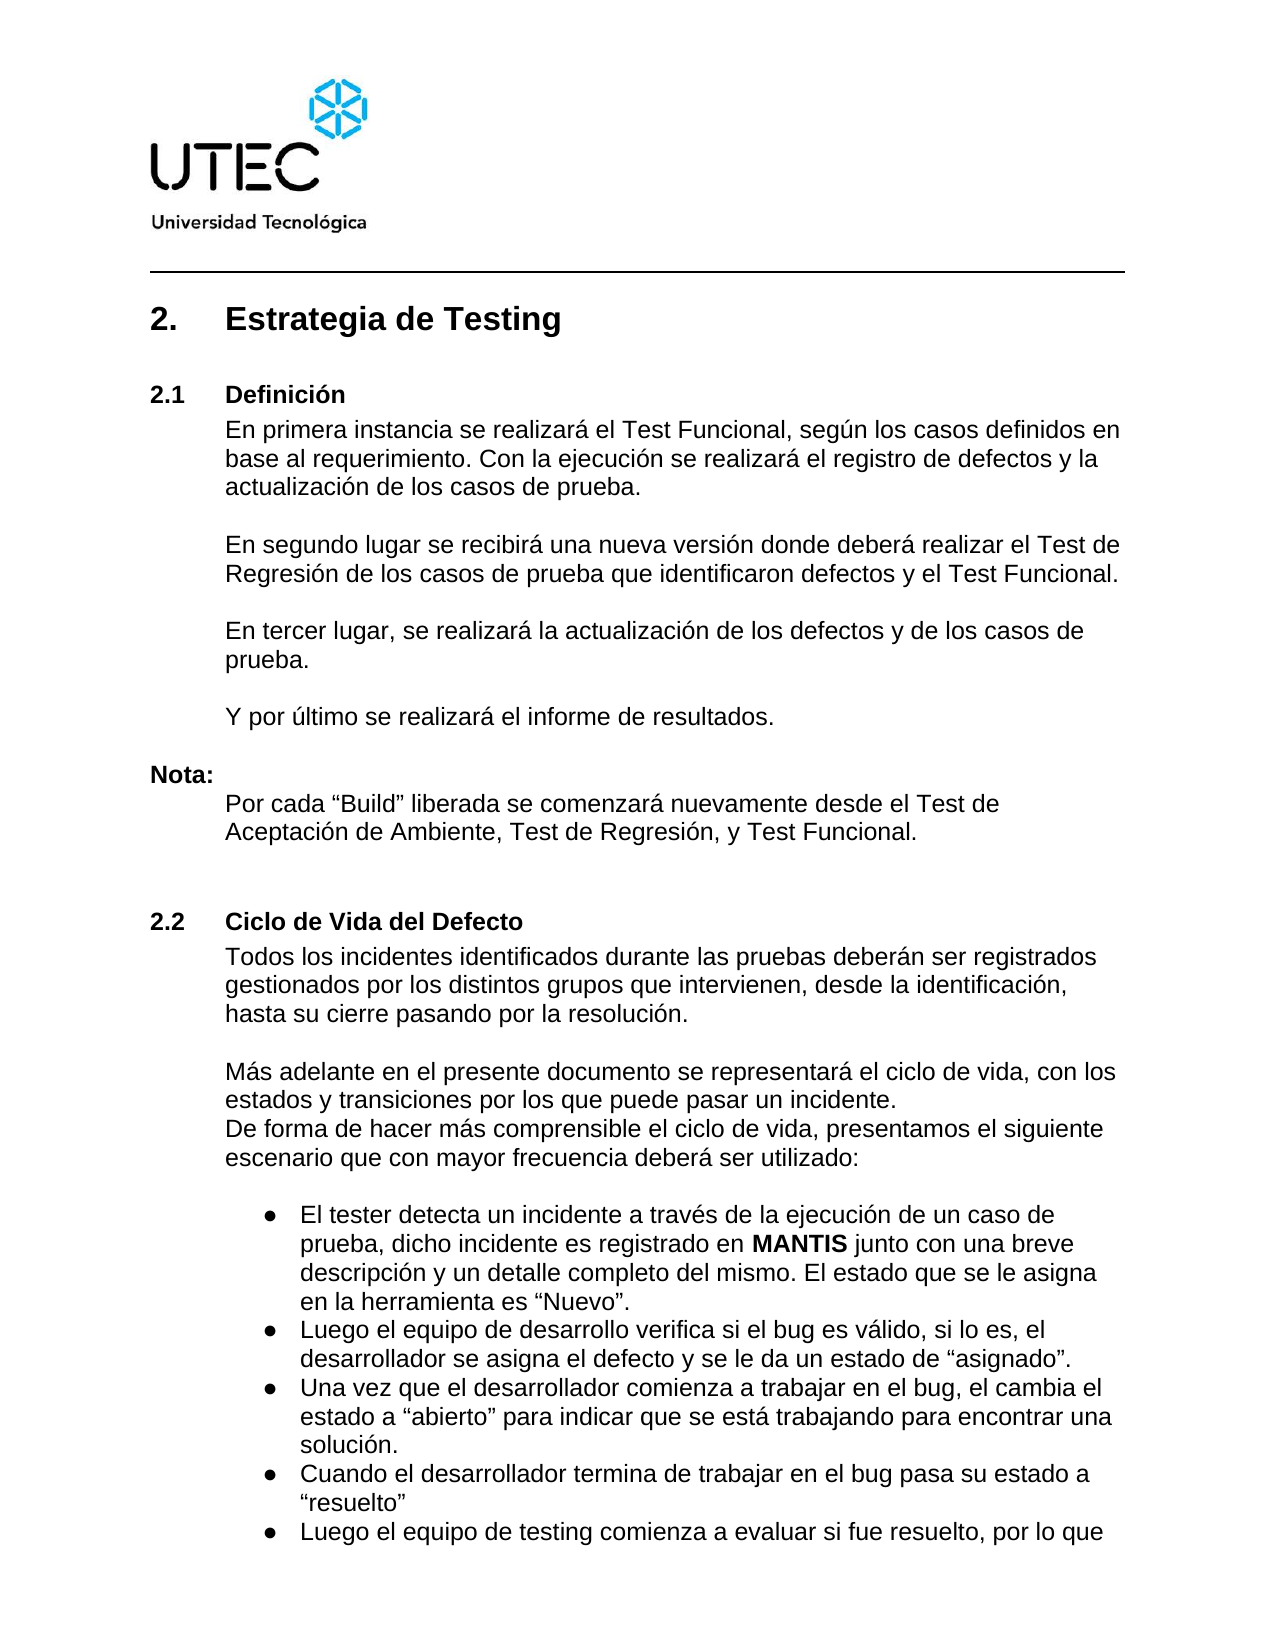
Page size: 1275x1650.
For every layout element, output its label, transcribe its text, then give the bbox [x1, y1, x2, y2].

subtitle Definición [150, 380, 1125, 408]
text De forma de hacer más comprensible el ciclo de vida, presentamos el siguiente escenario que con mayor frecuencia deberá ser utilizado: [225, 1114, 1125, 1171]
list Luego el equipo de testing comienza a evaluar si fue resuelto, por lo que cambia el estado a “testeado” [262, 1516, 1125, 1545]
list Luego el equipo de desarrollo verifica si el bug es válido, si lo es, el desarrollador se asigna el defecto y se le da un estado de “asignado”. [262, 1315, 1125, 1373]
list El tester detecta un incidente a través de la ejecución de un caso de prueba, dicho incidente es registrado en MANTIS junto con una breve descripción y un detalle completo del mismo. El estado que se le asigna en la herramienta es “Nuevo”. [262, 1200, 1125, 1315]
list Cuando el desarrollador termina de trabajar en el bug pasa su estado a “resuelto” [262, 1459, 1125, 1516]
text En tercer lugar, se realizará la actualización de los defectos y de los casos de prueba. [225, 616, 1125, 673]
list Una vez que el desarrollador comienza a trabajar en el bug, el cambia el estado a “abierto” para indicar que se está trabajando para encontrar una solución. [262, 1373, 1125, 1459]
subtitle Ciclo de Vida del Defecto [150, 906, 1125, 935]
text Más adelante en el presente documento se representará el ciclo de vida, con los estados y transiciones por los que puede pasar un incidente. [225, 1056, 1125, 1114]
text Y por último se realizará el informe de resultados. [150, 702, 1125, 731]
text Todos los incidentes identificados durante las pruebas deberán ser registrados gestionados por los distintos grupos que intervienen, desde la identificación, hasta su cierre pasando por la resolución. [225, 941, 1125, 1028]
text Nota: [150, 760, 1125, 788]
text En segundo lugar se recibirá una nueva versión donde deberá realizar el Test de Regresión de los casos de prueba que identificaron defectos y el Test Funcional. [225, 530, 1125, 587]
text Por cada “Build” liberada se comenzará nuevamente desde el Test de Aceptación de Ambiente, Test de Regresión, y Test Funcional. [225, 788, 1125, 846]
subtitle Estrategia de Testing [150, 299, 1125, 337]
text En primera instancia se realizará el Test Funcional, según los casos definidos en base al requerimiento. Con la ejecución se realizará el registro de defectos y la actualización de los casos de prueba. [225, 415, 1125, 501]
picture [150, 75, 370, 234]
